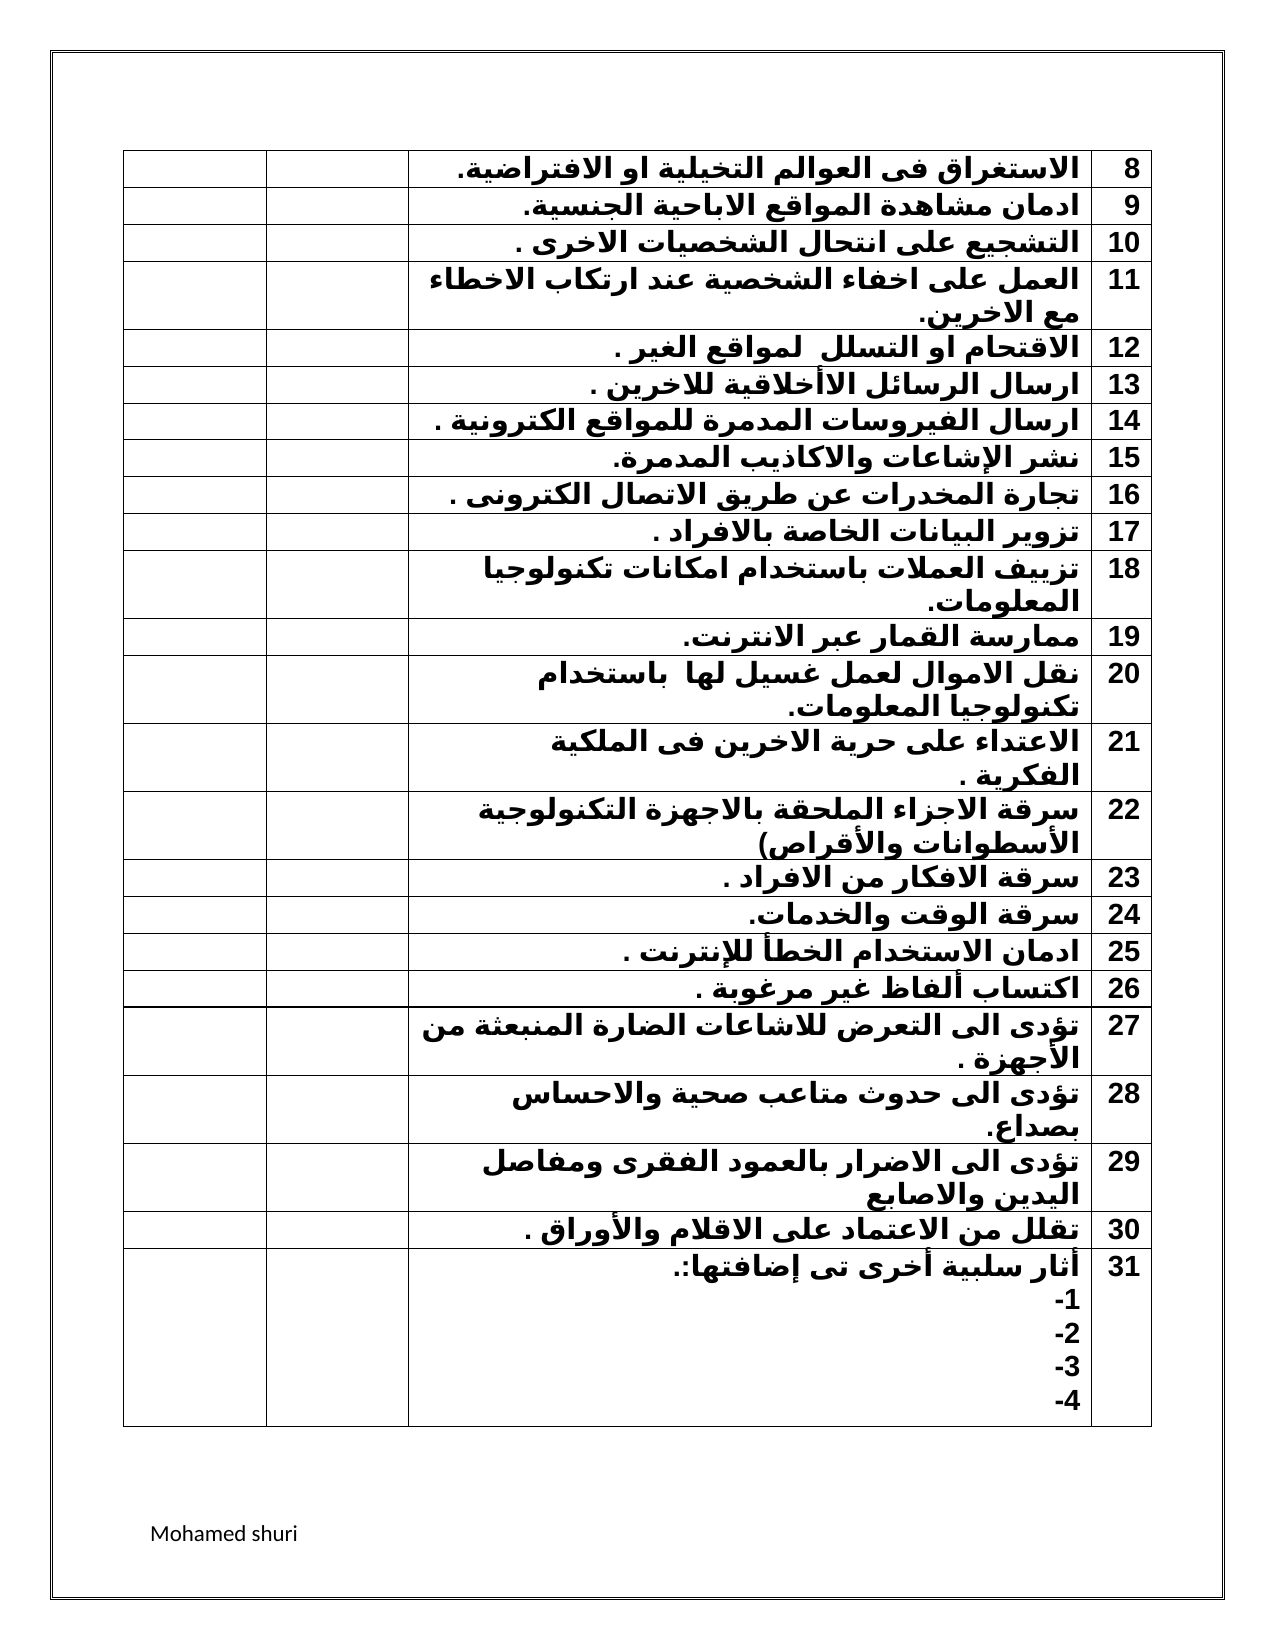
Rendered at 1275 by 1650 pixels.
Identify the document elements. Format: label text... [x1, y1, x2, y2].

table_cell 15 [1092, 440, 1151, 476]
table_cell 13 [1092, 367, 1151, 402]
table_cell [124, 860, 266, 896]
table_cell ادمان الاستخدام الخطأ للإنترنت . [409, 934, 1091, 970]
table_cell [267, 477, 408, 513]
table_cell تؤدى الى حدوث متاعب صحية والاحساس بصداع. [409, 1076, 1091, 1143]
table_cell ارسال الرسائل الاأخلاقية للاخرين . [409, 367, 1091, 402]
table_cell ادمان مشاهدة المواقع الاباحية الجنسية. [409, 188, 1091, 224]
table_cell [267, 514, 408, 550]
table_cell [267, 151, 408, 187]
table_cell [267, 934, 408, 970]
table_cell سرقة الافكار من الافراد . [409, 860, 1091, 896]
table_cell [124, 619, 266, 655]
table_cell الاعتداء على حرية الاخرين فى الملكية الفكرية . [409, 724, 1091, 791]
table_cell [267, 897, 408, 933]
table_cell [267, 1076, 408, 1143]
table_cell 10 [1092, 225, 1151, 261]
table_cell [267, 724, 408, 791]
table_cell 16 [1092, 477, 1151, 513]
table_cell [267, 1212, 408, 1248]
table_cell [267, 330, 408, 366]
table_cell 9 [1092, 188, 1151, 224]
table_cell [124, 1076, 266, 1143]
table_cell 29 [1092, 1144, 1151, 1211]
table_cell [124, 724, 266, 791]
table_cell [124, 1144, 266, 1211]
table_cell [124, 225, 266, 261]
table_cell 19 [1092, 619, 1151, 655]
table_cell التشجيع على انتحال الشخصيات الاخرى . [409, 225, 1091, 261]
table_cell نشر الإشاعات والاكاذيب المدمرة. [409, 440, 1091, 476]
table_cell 8 [1092, 151, 1151, 187]
table_cell [124, 262, 266, 329]
table_cell تزوير البيانات الخاصة بالافراد . [409, 514, 1091, 550]
table_cell [124, 792, 266, 859]
table_cell الاقتحام او التسلل لمواقع الغير . [409, 330, 1091, 366]
table_cell [124, 934, 266, 970]
table_cell 20 [1092, 656, 1151, 723]
table_cell 14 [1092, 404, 1151, 439]
table_cell [267, 860, 408, 896]
table_cell تجارة المخدرات عن طريق الاتصال الكترونى . [409, 477, 1091, 513]
table_cell [267, 262, 408, 329]
table_cell [267, 367, 408, 402]
table_cell [267, 404, 408, 439]
table_cell 23 [1092, 860, 1151, 896]
table_cell تقلل من الاعتماد على الاقلام والأوراق . [409, 1212, 1091, 1248]
table_cell [124, 656, 266, 723]
table_cell اكتساب ألفاظ غير مرغوبة . [409, 971, 1091, 1006]
table_cell [267, 440, 408, 476]
table_cell [124, 477, 266, 513]
table_cell [267, 225, 408, 261]
table_cell [267, 1249, 408, 1426]
table_cell 21 [1092, 724, 1151, 791]
table_cell [124, 514, 266, 550]
table_cell أثار سلبية أخرى تى إضافتها:. 1- 2- 3- 4- [409, 1249, 1091, 1426]
table_cell 12 [1092, 330, 1151, 366]
table_cell [124, 440, 266, 476]
table_cell 11 [1092, 262, 1151, 329]
table_cell [124, 551, 266, 618]
table_cell 27 [1092, 1008, 1151, 1074]
table_cell 17 [1092, 514, 1151, 550]
table_cell 28 [1092, 1076, 1151, 1143]
table_cell العمل على اخفاء الشخصية عند ارتكاب الاخطاء مع الاخرين. [409, 262, 1091, 329]
table_cell 30 [1092, 1212, 1151, 1248]
table_cell 25 [1092, 934, 1151, 970]
table_cell 24 [1092, 897, 1151, 933]
table_cell 26 [1092, 971, 1151, 1006]
table_cell [267, 792, 408, 859]
table_cell تؤدى الى التعرض للاشاعات الضارة المنبعثة من الأجهزة . [409, 1008, 1091, 1074]
table_cell ممارسة القمار عبر الانترنت. [409, 619, 1091, 655]
table_cell [267, 551, 408, 618]
table_cell [124, 188, 266, 224]
table_cell [124, 897, 266, 933]
table_cell سرقة الوقت والخدمات. [409, 897, 1091, 933]
table_cell [267, 656, 408, 723]
table_cell [124, 367, 266, 402]
table_cell [124, 1212, 266, 1248]
table_cell [267, 1144, 408, 1211]
table_cell [124, 971, 266, 1006]
table_cell نقل الاموال لعمل غسيل لها باستخدام تكنولوجيا المعلومات. [409, 656, 1091, 723]
table_cell [124, 330, 266, 366]
table_cell [124, 1008, 266, 1074]
table_cell 31 [1092, 1249, 1151, 1426]
table_cell [124, 404, 266, 439]
table_cell [267, 188, 408, 224]
table_cell [267, 619, 408, 655]
table_cell [124, 151, 266, 187]
table_cell 18 [1092, 551, 1151, 618]
table_cell 22 [1092, 792, 1151, 859]
table_cell تؤدى الى الاضرار بالعمود الفقرى ومفاصل اليدين والاصابع [409, 1144, 1091, 1211]
table_cell الاستغراق فى العوالم التخيلية او الافتراضية. [409, 151, 1091, 187]
table_cell [124, 1249, 266, 1426]
table_cell [267, 971, 408, 1006]
table_cell سرقة الاجزاء الملحقة بالاجهزة التكنولوجية الأسطوانات والأقراص) [409, 792, 1091, 859]
table_cell ارسال الفيروسات المدمرة للمواقع الكترونية . [409, 404, 1091, 439]
table_cell تزييف العملات باستخدام امكانات تكنولوجيا المعلومات. [409, 551, 1091, 618]
table_cell [267, 1008, 408, 1074]
